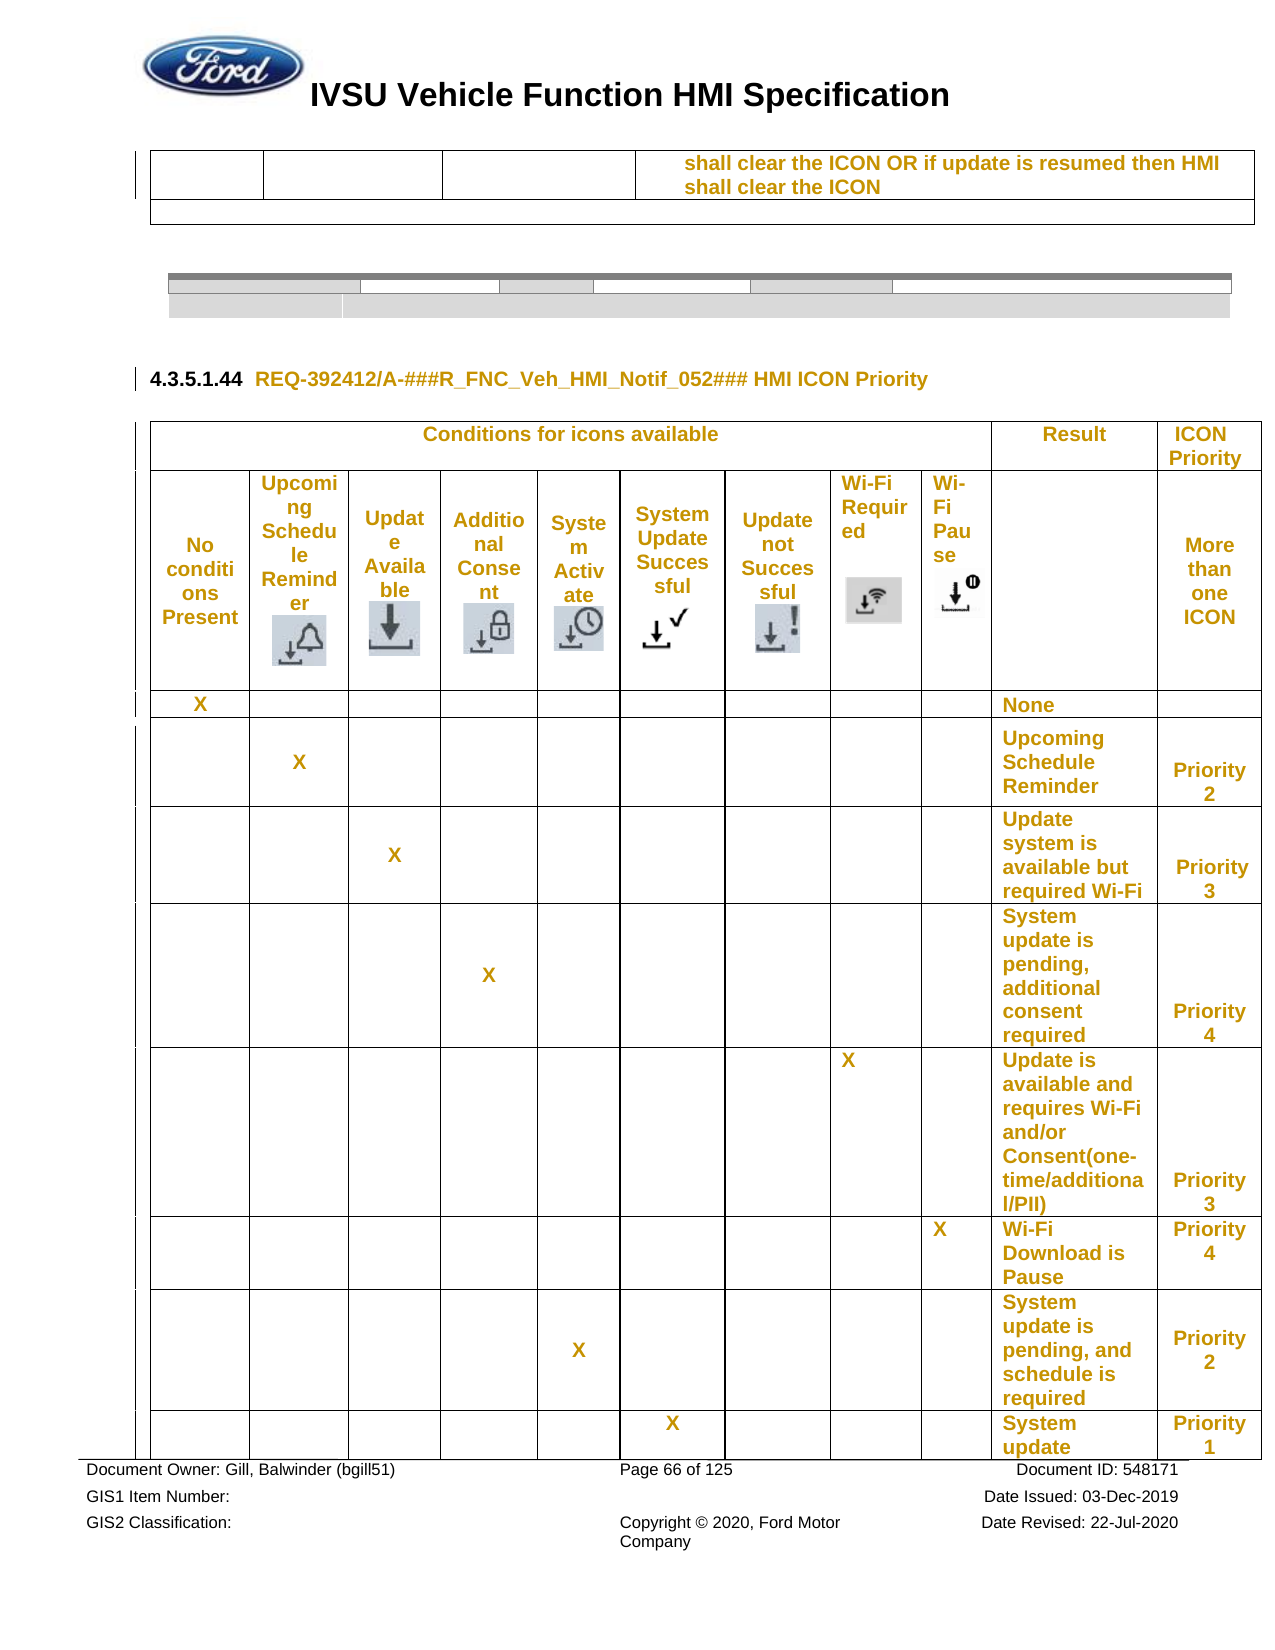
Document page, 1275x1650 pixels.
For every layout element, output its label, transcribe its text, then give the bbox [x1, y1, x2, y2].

subtitle REQ-392412/A-###R_FNC_Veh_HMI_Notif_052### HMI ICON Priority [150, 367, 1125, 391]
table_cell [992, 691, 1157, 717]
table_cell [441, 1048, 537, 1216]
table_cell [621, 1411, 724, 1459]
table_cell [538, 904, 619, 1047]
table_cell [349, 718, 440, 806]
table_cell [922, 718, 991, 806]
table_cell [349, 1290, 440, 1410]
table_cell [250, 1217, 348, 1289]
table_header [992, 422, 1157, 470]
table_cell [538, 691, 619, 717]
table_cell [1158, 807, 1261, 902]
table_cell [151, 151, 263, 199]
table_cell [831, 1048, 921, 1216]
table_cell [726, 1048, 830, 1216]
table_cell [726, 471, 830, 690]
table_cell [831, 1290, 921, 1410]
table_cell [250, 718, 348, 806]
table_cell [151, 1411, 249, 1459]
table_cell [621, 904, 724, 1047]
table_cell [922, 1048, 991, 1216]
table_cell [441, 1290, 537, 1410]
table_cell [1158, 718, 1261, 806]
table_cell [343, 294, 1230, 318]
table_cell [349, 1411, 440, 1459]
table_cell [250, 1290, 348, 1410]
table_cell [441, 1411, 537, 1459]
picture [368, 601, 421, 656]
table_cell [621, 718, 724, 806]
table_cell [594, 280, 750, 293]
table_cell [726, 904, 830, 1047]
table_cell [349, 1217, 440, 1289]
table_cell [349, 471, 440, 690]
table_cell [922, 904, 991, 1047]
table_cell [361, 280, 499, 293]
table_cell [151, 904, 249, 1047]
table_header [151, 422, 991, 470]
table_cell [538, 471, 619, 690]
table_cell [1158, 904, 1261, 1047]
picture [123, 17, 324, 117]
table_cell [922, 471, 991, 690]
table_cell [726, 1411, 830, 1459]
picture [553, 606, 604, 651]
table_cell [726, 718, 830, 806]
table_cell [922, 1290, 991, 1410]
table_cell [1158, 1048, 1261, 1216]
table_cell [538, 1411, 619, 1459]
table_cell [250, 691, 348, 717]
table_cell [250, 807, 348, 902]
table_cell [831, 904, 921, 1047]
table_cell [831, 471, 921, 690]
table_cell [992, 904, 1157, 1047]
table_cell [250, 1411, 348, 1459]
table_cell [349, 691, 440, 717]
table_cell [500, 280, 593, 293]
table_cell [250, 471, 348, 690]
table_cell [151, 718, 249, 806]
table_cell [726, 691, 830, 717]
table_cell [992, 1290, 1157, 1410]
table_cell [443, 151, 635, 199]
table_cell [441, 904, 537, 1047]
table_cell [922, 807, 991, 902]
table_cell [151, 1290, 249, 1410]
picture [463, 603, 515, 654]
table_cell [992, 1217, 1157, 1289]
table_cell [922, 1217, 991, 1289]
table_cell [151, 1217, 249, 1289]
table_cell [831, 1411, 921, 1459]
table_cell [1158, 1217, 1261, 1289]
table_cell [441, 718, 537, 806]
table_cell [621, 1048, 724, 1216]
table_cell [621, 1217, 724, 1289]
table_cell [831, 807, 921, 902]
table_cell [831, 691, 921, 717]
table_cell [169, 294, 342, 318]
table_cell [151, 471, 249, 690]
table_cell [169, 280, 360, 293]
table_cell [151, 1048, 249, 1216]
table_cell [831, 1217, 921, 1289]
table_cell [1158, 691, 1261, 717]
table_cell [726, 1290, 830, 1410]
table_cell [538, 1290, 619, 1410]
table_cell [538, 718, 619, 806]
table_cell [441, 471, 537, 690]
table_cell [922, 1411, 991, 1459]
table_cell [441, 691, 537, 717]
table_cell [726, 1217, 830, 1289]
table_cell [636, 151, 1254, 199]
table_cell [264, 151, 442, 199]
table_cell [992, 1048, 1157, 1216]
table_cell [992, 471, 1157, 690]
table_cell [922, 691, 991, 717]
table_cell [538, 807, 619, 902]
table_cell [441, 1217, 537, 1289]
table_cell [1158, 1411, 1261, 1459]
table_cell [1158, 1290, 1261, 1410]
picture [755, 604, 801, 653]
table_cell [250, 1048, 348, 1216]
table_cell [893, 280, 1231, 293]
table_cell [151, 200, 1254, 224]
picture [639, 597, 706, 659]
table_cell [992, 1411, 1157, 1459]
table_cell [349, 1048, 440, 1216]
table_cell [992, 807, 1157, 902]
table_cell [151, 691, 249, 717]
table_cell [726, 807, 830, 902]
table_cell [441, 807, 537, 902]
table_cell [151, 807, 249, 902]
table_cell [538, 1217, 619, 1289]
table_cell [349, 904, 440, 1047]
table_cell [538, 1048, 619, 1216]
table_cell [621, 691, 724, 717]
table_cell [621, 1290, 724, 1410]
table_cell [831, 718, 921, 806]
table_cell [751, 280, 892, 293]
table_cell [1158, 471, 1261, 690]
picture [843, 575, 904, 626]
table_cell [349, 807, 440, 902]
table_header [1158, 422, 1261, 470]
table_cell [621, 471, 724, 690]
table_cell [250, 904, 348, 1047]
picture [272, 615, 327, 666]
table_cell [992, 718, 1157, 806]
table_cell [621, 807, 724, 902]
